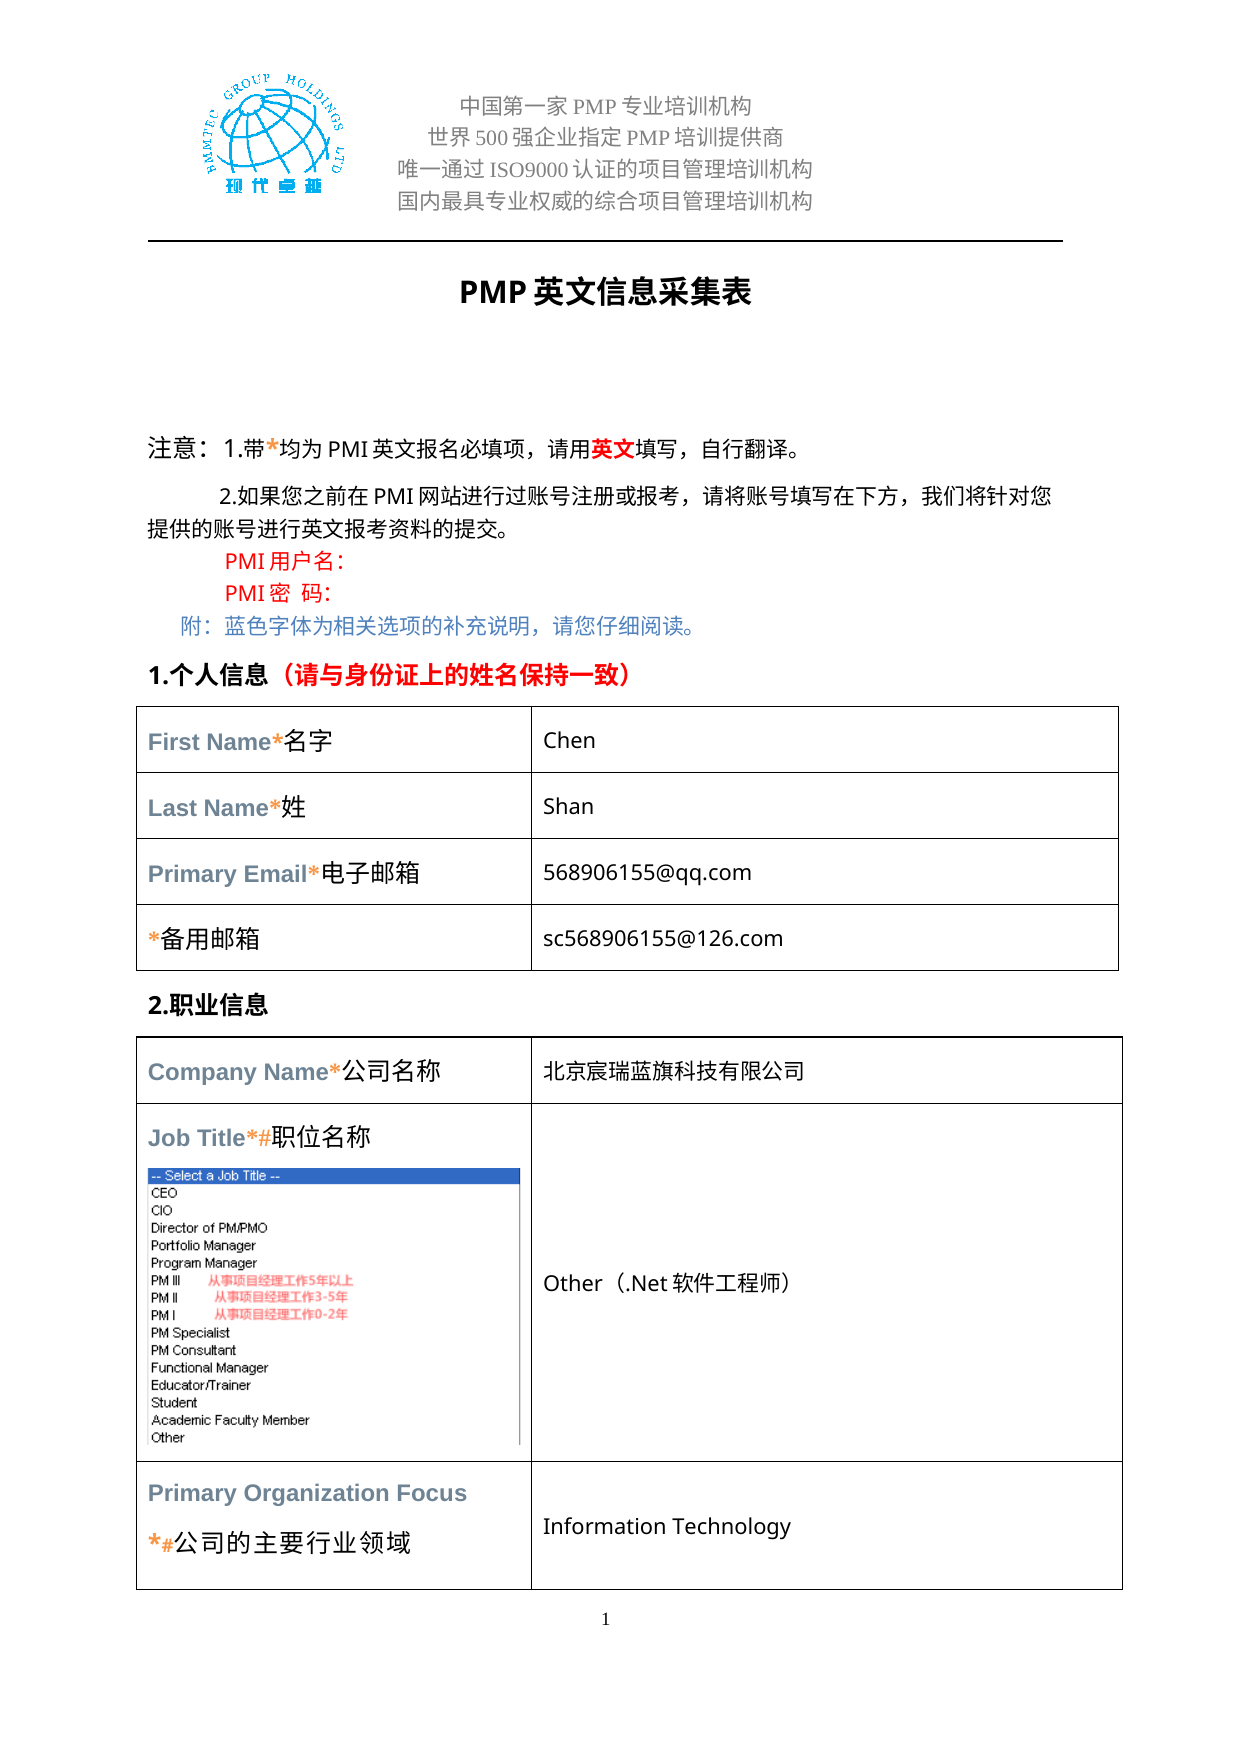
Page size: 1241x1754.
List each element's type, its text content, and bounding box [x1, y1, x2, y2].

text PMI密 码： [148, 576, 1063, 609]
list 个人信息（请与身份证上的姓名保持一致） [148, 641, 1063, 706]
table_cell Primary Organization Focus *#公司的主要行业领域 [137, 1462, 531, 1589]
table_header First Name*名字 [137, 707, 531, 772]
text 注意：1.带*均为PMI英文报名必填项，请用英文填写，自行翻译。 [148, 414, 1063, 479]
table_cell *备用邮箱 [137, 905, 531, 970]
picture [203, 74, 344, 193]
text PMP英文信息采集表 [148, 258, 1063, 323]
table_cell 568906155@qq.com [532, 839, 1118, 904]
table_header Company Name*公司名称 [137, 1038, 531, 1102]
text 2.如果您之前在PMI网站进行过账号注册或报考，请将账号填写在下方，我们将针对您提供的账号进行英文报考资料的提交。 [148, 479, 1063, 544]
table_cell Information Technology [532, 1462, 1122, 1589]
table_cell Primary Email*电子邮箱 [137, 839, 531, 904]
table_cell Other（.Net软件工程师） [532, 1104, 1122, 1461]
table_cell Job Title*#职位名称 [137, 1104, 531, 1461]
table_header 北京宸瑞蓝旗科技有限公司 [532, 1038, 1122, 1102]
text PMI用户名： [148, 544, 1063, 576]
table_cell Shan [532, 773, 1118, 838]
picture [147, 1168, 520, 1445]
table_cell Last Name*姓 [137, 773, 531, 838]
text 附：蓝色字体为相关选项的补充说明，请您仔细阅读。 [148, 609, 1063, 641]
table_header Chen [532, 707, 1118, 772]
table_cell sc568906155@126.com [532, 905, 1118, 970]
text 2.职业信息 [148, 971, 1063, 1036]
